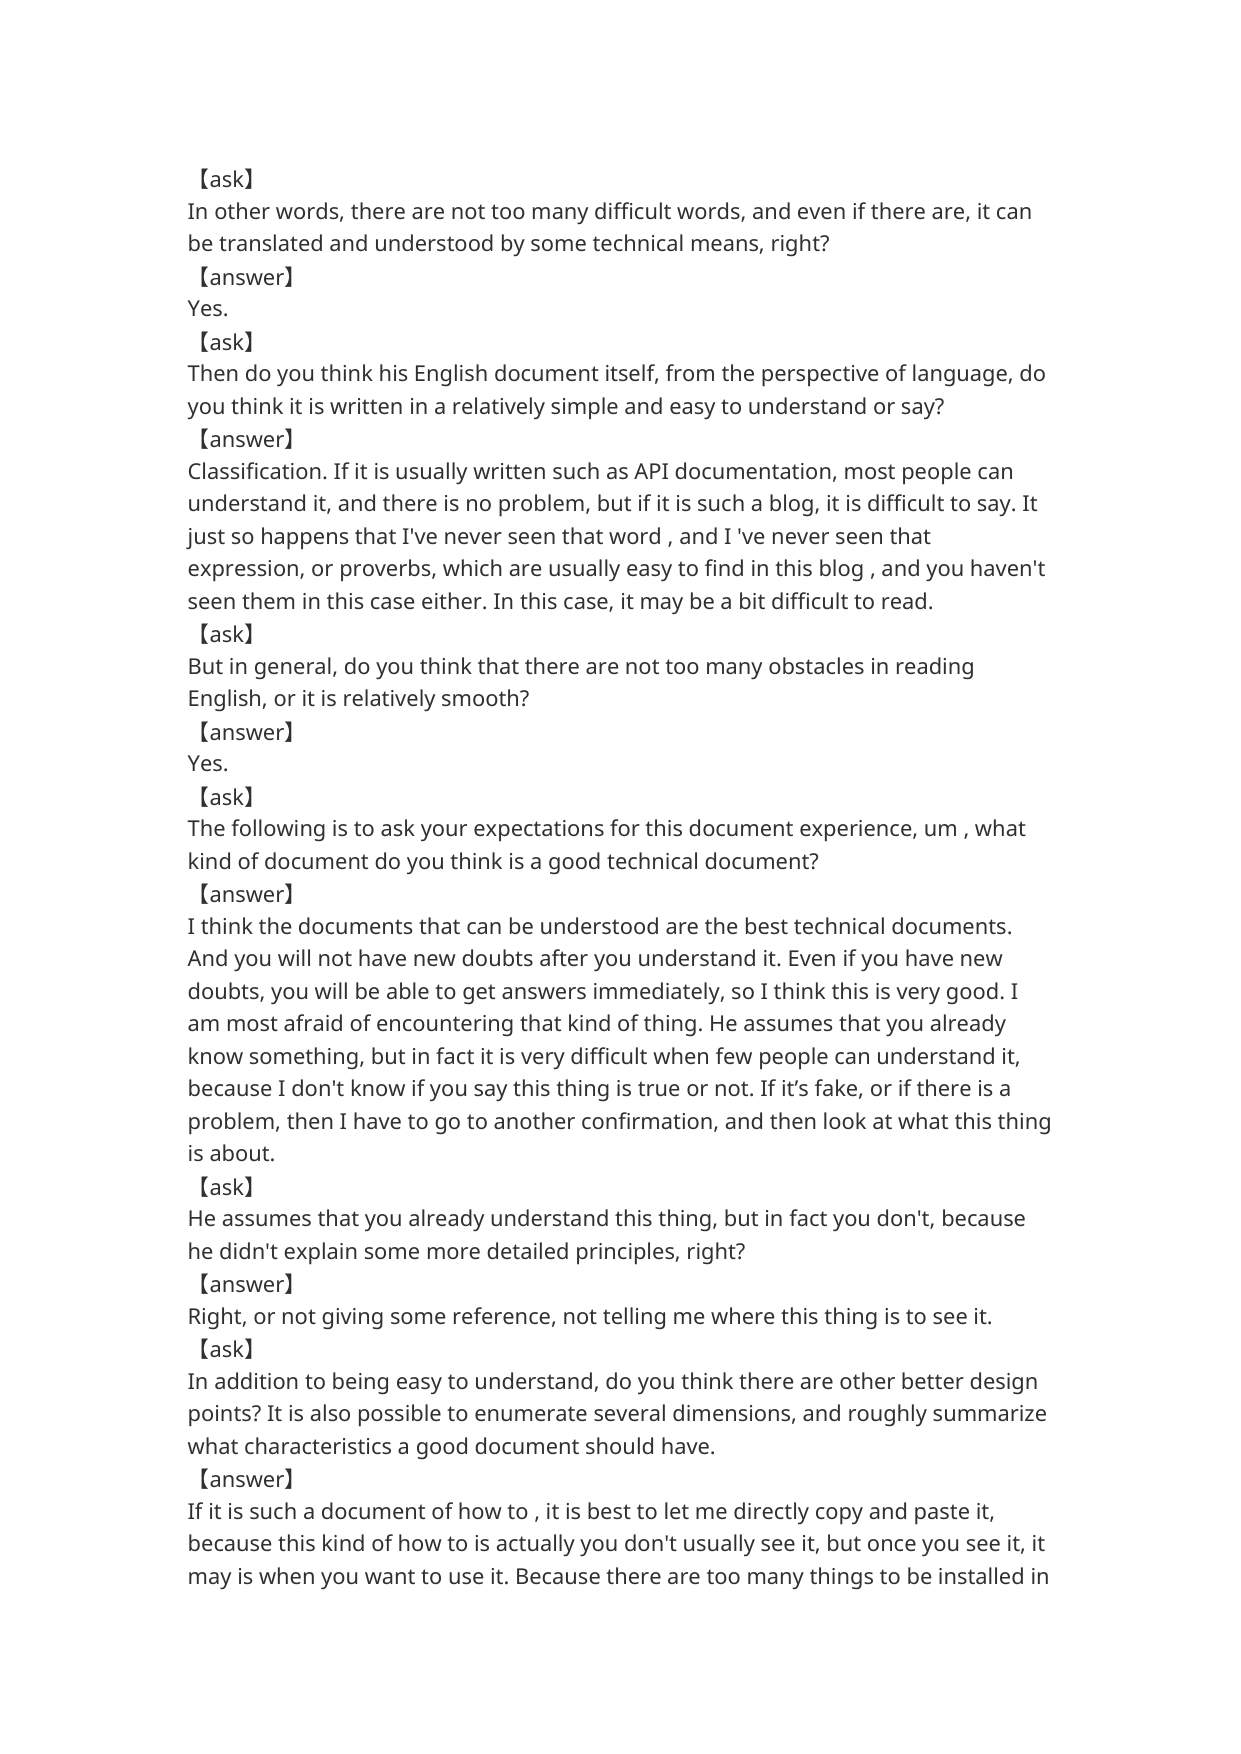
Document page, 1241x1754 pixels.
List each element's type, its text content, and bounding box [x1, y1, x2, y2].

text I think the documents that can be understood are the best technical documents. And you will not have new doubts after you understand it. Even if you have new doubts, you will be able to get answers immediately, so I think this is very good. I am most afraid of encountering that kind of thing. He assumes that you already know something, but in fact it is very difficult when few people can understand it, because I don't know if you say this thing is true or not. If it’s fake, or if there is a problem, then I have to go to another confirmation, and then look at what this thing is about. [187, 909, 1053, 1169]
text 【answer】 [187, 259, 1053, 292]
text He assumes that you already understand this thing, but in fact you don't, because he didn't explain some more detailed principles, right? [187, 1202, 1053, 1267]
text Yes. [187, 747, 1053, 779]
text But in general, do you think that there are not too many obstacles in reading English, or it is relatively smooth? [187, 649, 1053, 714]
text Right, or not giving some reference, not telling me where this thing is to see it. [187, 1299, 1053, 1332]
text 【answer】 [187, 1267, 1053, 1299]
text 【answer】 [187, 877, 1053, 909]
text 【answer】 [187, 714, 1053, 747]
text The following is to ask your expectations for this document experience, um , what kind of document do you think is a good technical document? [187, 812, 1053, 877]
text 【ask】 [187, 779, 1053, 812]
text In addition to being easy to understand, do you think there are other better design points? It is also possible to enumerate several dimensions, and roughly summarize what characteristics a good document should have. [187, 1364, 1053, 1462]
text Yes. [187, 292, 1053, 324]
text 【ask】 [187, 617, 1053, 649]
text 【ask】 [187, 1332, 1053, 1364]
text 【ask】 [187, 162, 1053, 194]
text 【answer】 [187, 422, 1053, 454]
text Then do you think his English document itself, from the perspective of language, do you think it is written in a relatively simple and easy to understand or say? [187, 357, 1053, 422]
text 【ask】 [187, 1169, 1053, 1202]
text 【answer】 [187, 1462, 1053, 1494]
text In other words, there are not too many difficult words, and even if there are, it can be translated and understood by some technical means, right? [187, 194, 1053, 259]
text Classification. If it is usually written such as API documentation, most people can understand it, and there is no problem, but if it is such a blog, it is difficult to say. It just so happens that I've never seen that word , and I 've never seen that expression, or proverbs, which are usually easy to find in this blog , and you haven't seen them in this case either. In this case, it may be a bit difficult to read. [187, 454, 1053, 617]
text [187, 1494, 1053, 1592]
text 【ask】 [187, 324, 1053, 357]
